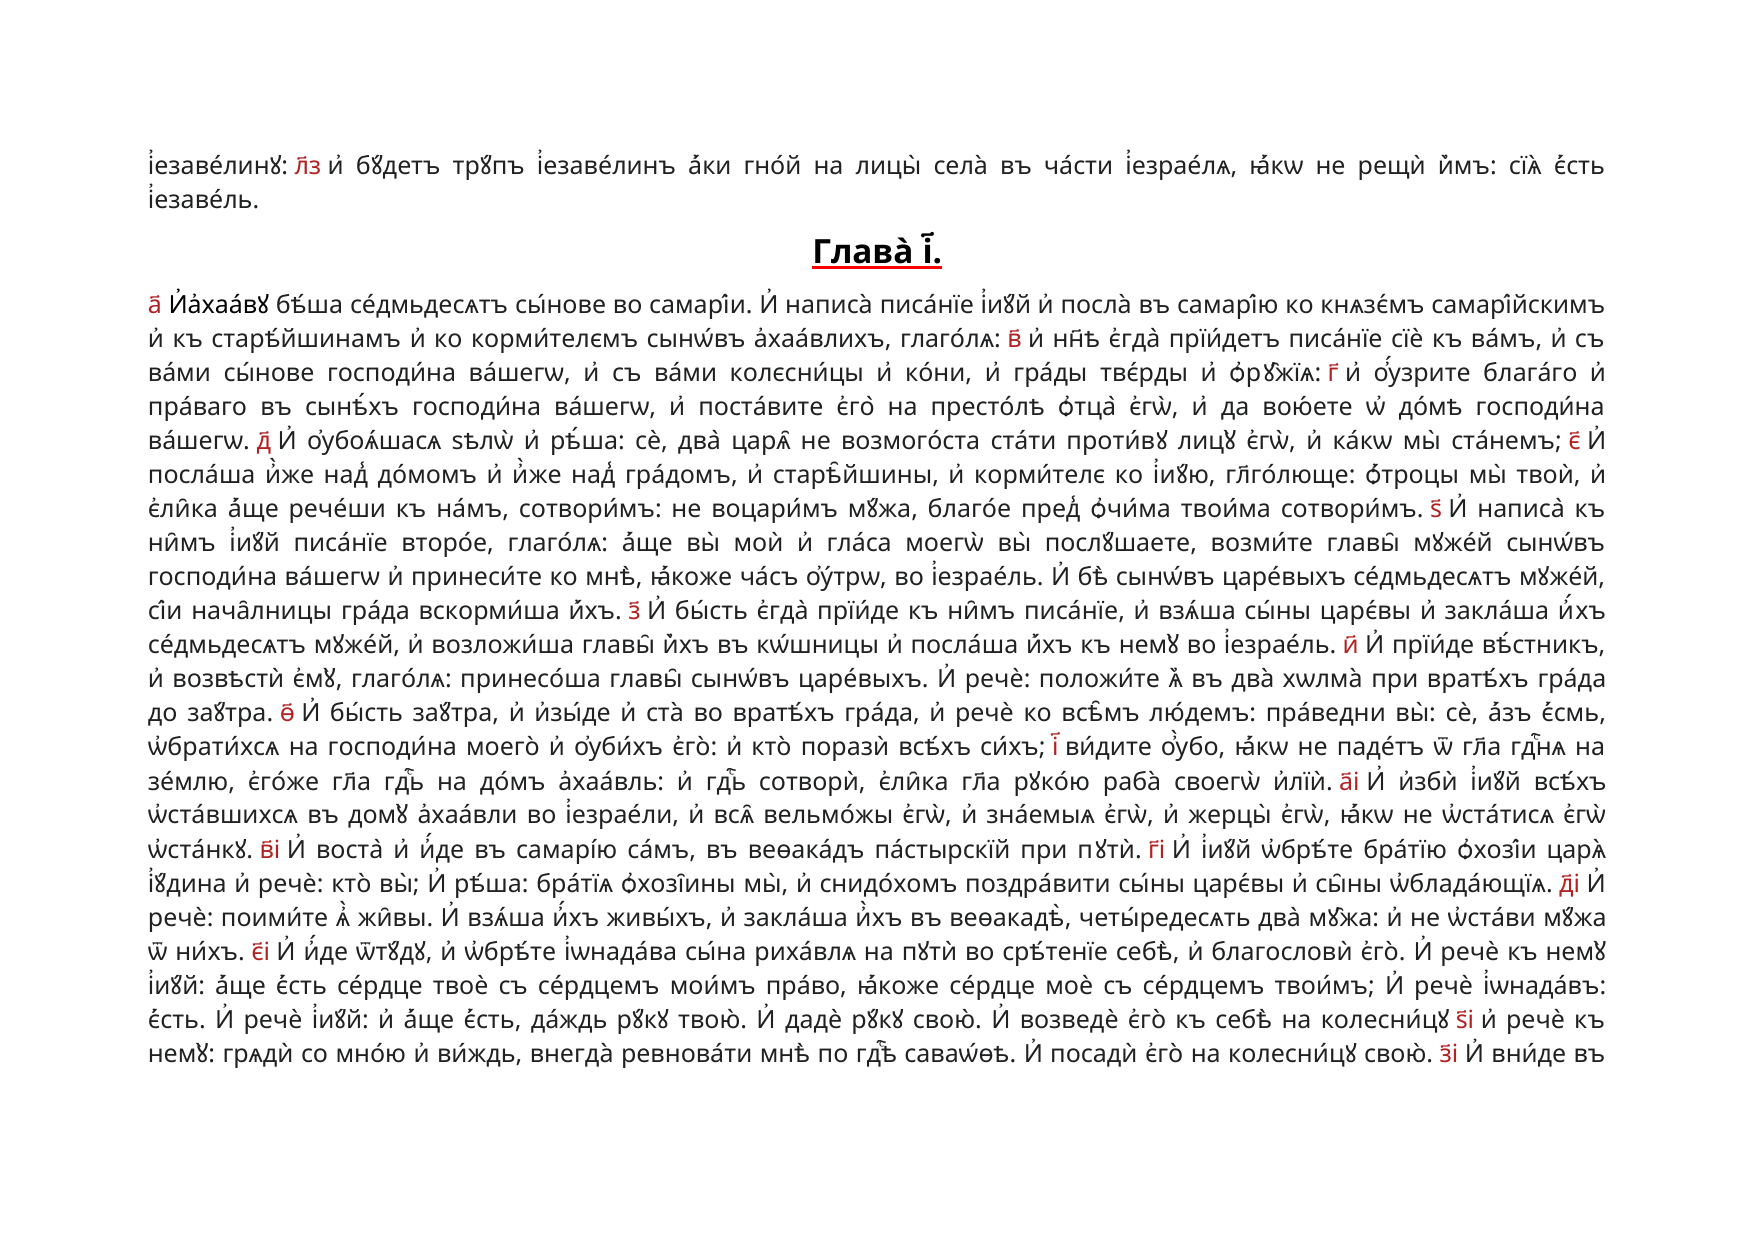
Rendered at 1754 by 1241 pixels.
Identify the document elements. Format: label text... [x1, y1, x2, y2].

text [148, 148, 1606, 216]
text Глава̀ і҃. [148, 228, 1606, 274]
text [148, 286, 1606, 1070]
